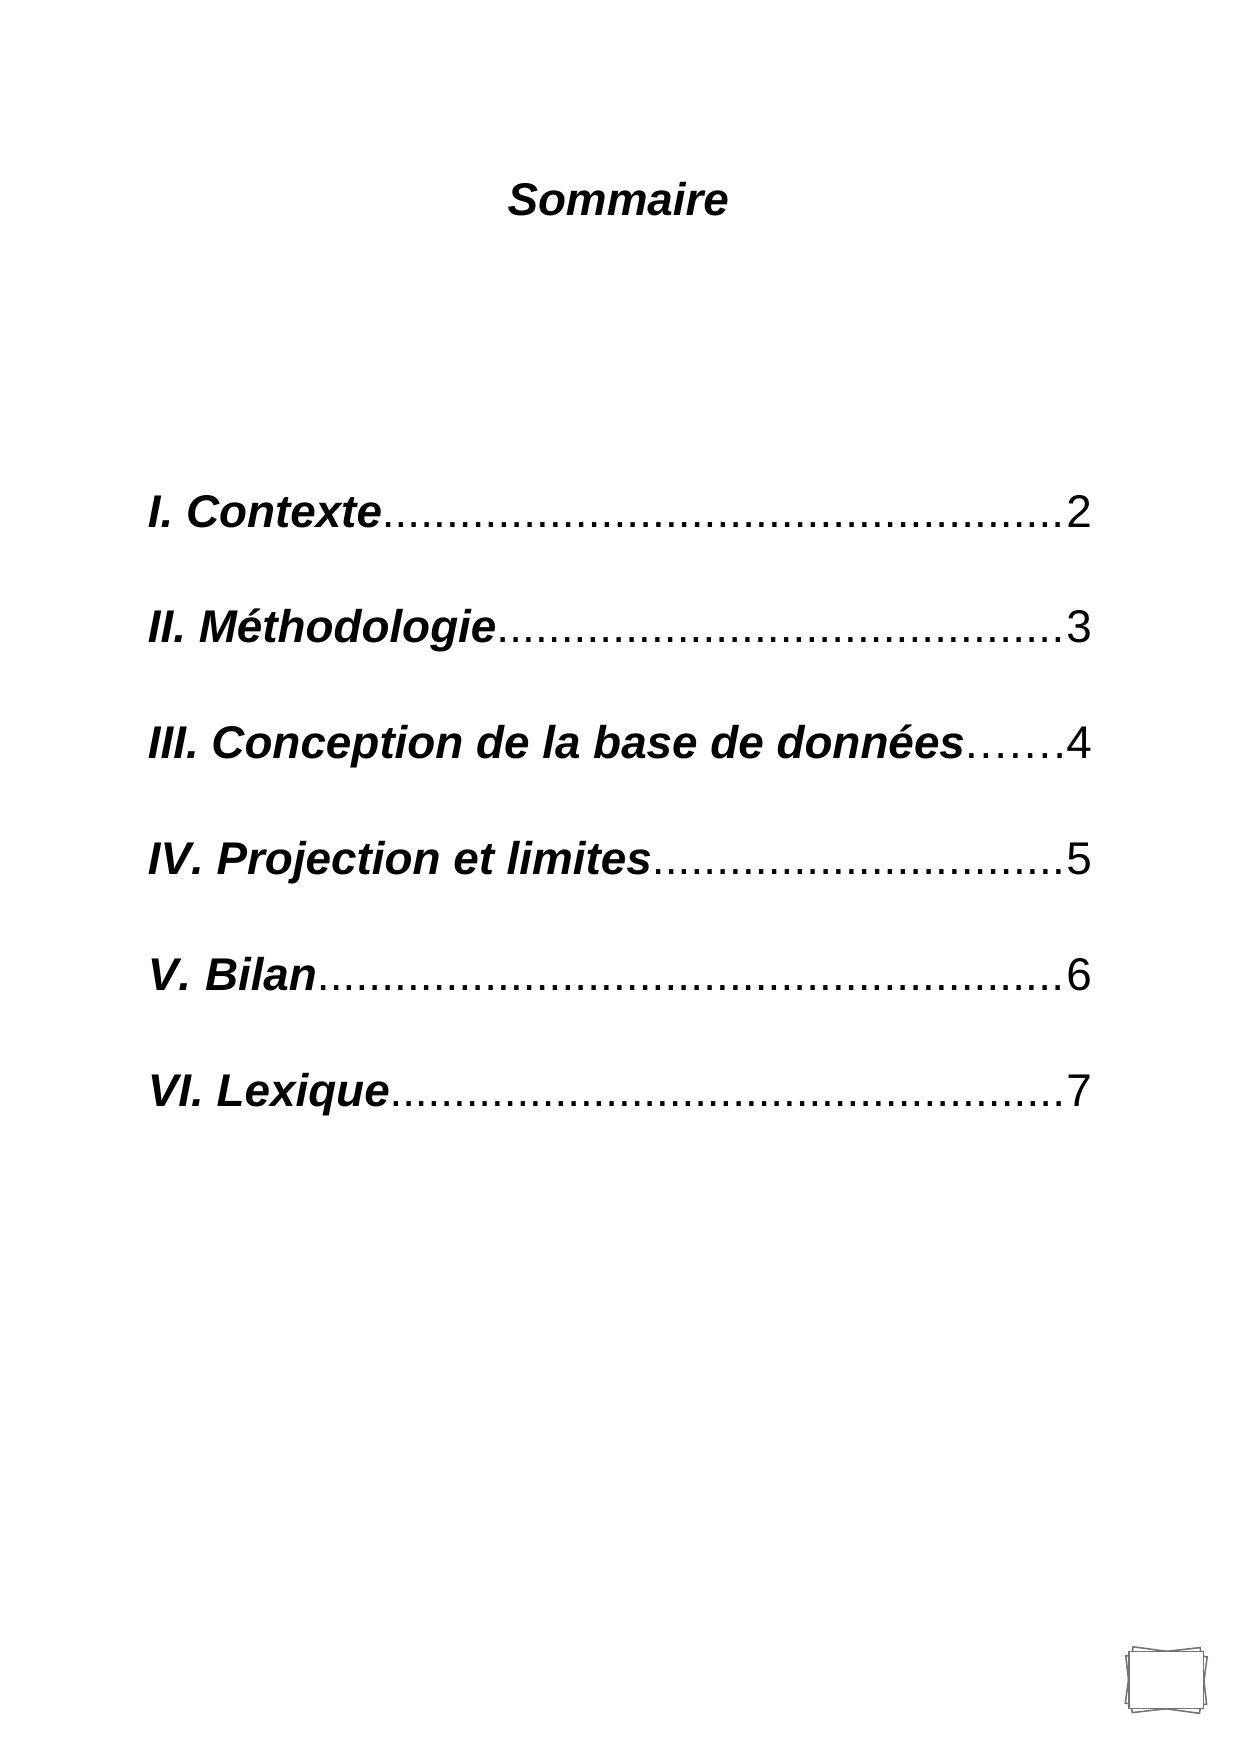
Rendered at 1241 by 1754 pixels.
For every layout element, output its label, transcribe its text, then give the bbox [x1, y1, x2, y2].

subtitle Sommaire [148, 173, 1093, 225]
